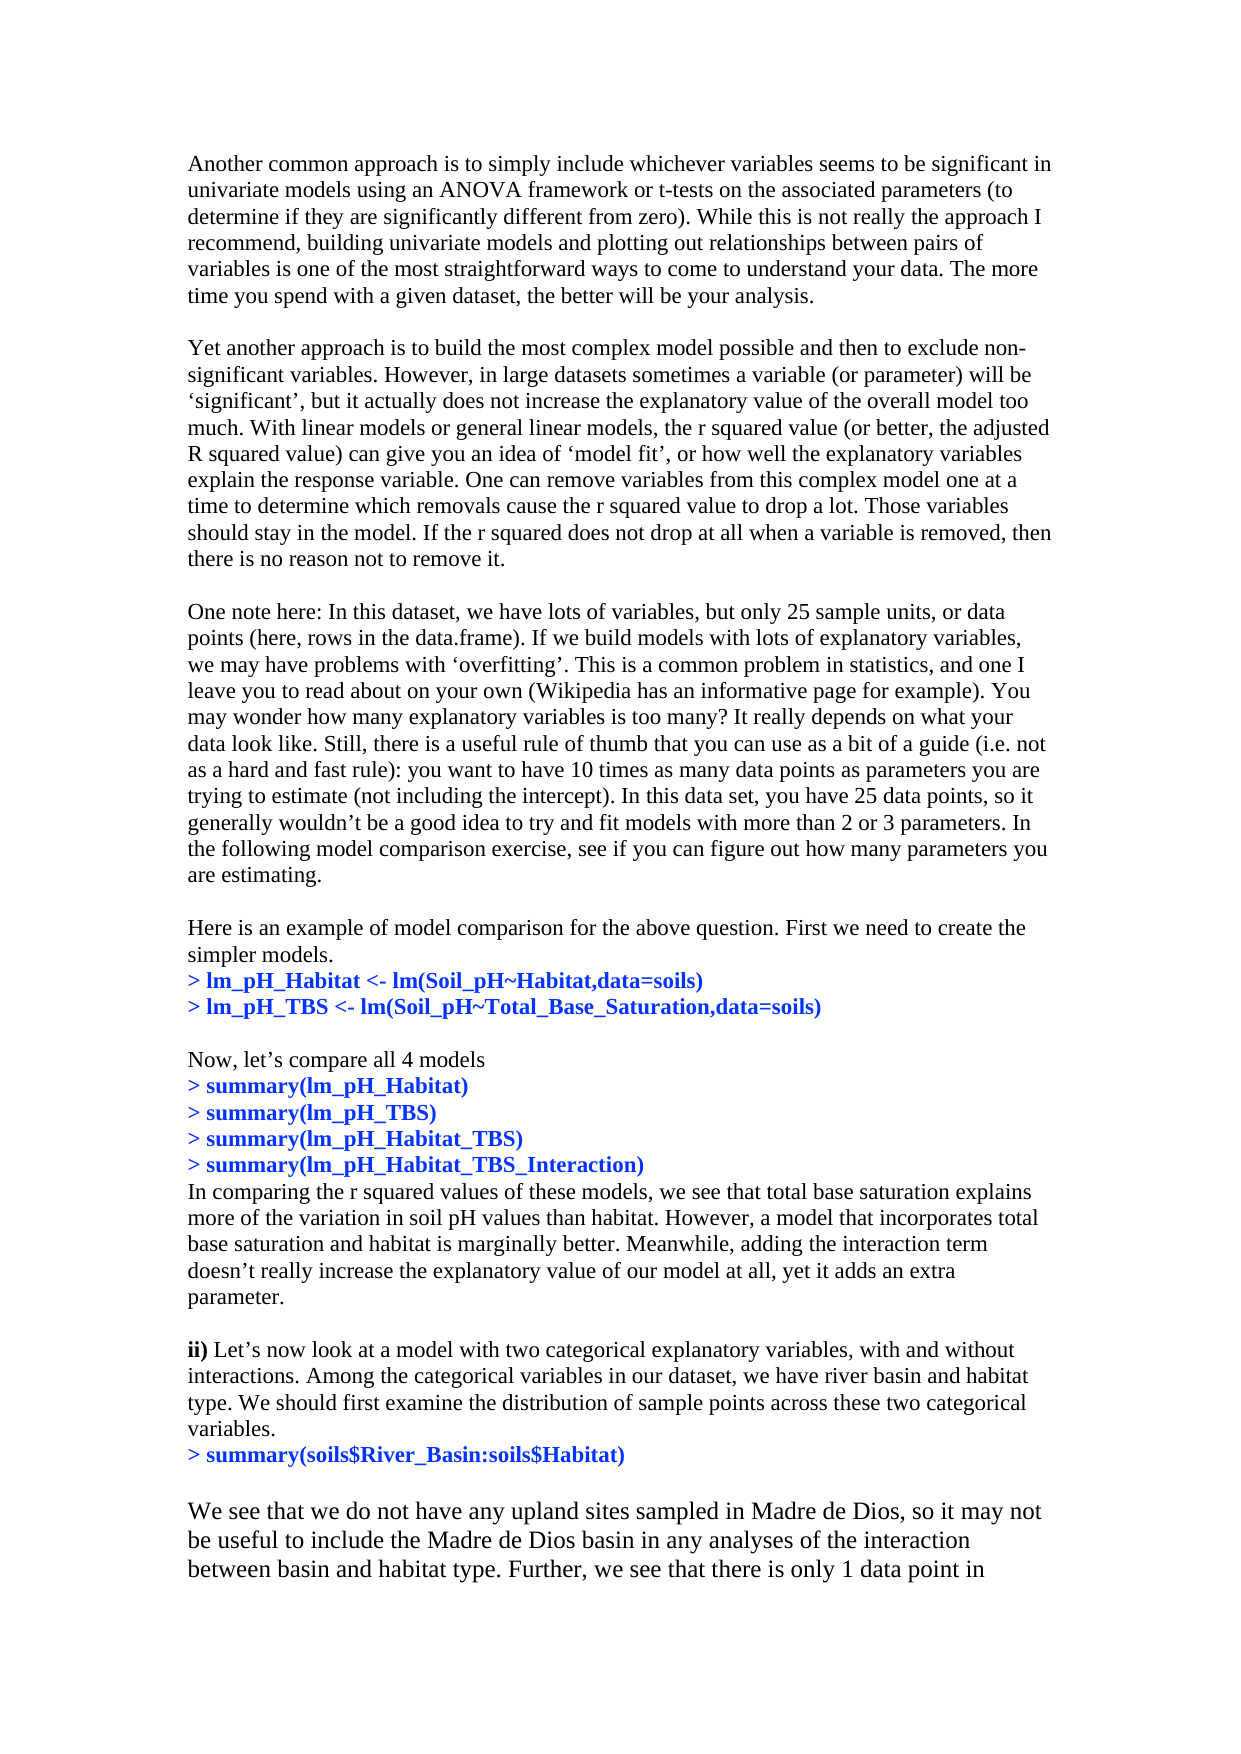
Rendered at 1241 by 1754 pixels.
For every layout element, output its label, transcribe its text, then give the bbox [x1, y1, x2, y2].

text One note here: In this dataset, we have lots of variables, but only 25 sample units, or data points (here, rows in the data.frame). If we build models with lots of explanatory variables, we may have problems with ‘overfitting’. This is a common problem in statistics, and one I leave you to read about on your own (Wikipedia has an informative page for example). You may wonder how many explanatory variables is too many? It really depends on what your data look like. Still, there is a useful rule of thumb that you can use as a bit of a guide (i.e. not as a hard and fast rule): you want to have 10 times as many data points as parameters you are trying to estimate (not including the intercept). In this data set, you have 25 data points, so it generally wouldn’t be a good idea to try and fit models with more than 2 or 3 parameters. In the following model comparison exercise, see if you can figure out how many parameters you are estimating. [187, 598, 1053, 888]
text ii) Let’s now look at a model with two categorical explanatory variables, with and without interactions. Among the categorical variables in our dataset, we have river basin and habitat type. We should first examine the distribution of sample points across these two categorical variables. [187, 1336, 1053, 1441]
text > summary(lm_pH_TBS) [187, 1099, 1053, 1125]
text Yet another approach is to build the most complex model possible and then to exclude non-significant variables. However, in large datasets sometimes a variable (or parameter) will be ‘significant’, but it actually does not increase the explanatory value of the overall model too much. With linear models or general linear models, the r squared value (or better, the adjusted R squared value) can give you an idea of ‘model fit’, or how well the explanatory variables explain the response variable. One can remove variables from this complex model one at a time to determine which removals cause the r squared value to drop a lot. Those variables should stay in the model. If the r squared does not drop at all when a variable is removed, then there is no reason not to remove it. [187, 334, 1053, 572]
text Here is an example of model comparison for the above question. First we need to create the simpler models. [187, 914, 1053, 967]
text > lm_pH_TBS <- lm(Soil_pH~Total_Base_Saturation,data=soils) [187, 993, 1053, 1020]
text Now, let’s compare all 4 models [187, 1046, 1053, 1072]
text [187, 1496, 1053, 1583]
text > summary(lm_pH_Habitat_TBS) [187, 1125, 1053, 1151]
text Another common approach is to simply include whichever variables seems to be significant in univariate models using an ANOVA framework or t-tests on the associated parameters (to determine if they are significantly different from zero). While this is not really the approach I recommend, building univariate models and plotting out relationships between pairs of variables is one of the most straightforward ways to come to understand your data. The more time you spend with a given dataset, the better will be your analysis. [187, 150, 1053, 308]
text > summary(lm_pH_Habitat) [187, 1072, 1053, 1099]
text > lm_pH_Habitat <- lm(Soil_pH~Habitat,data=soils) [187, 967, 1053, 993]
text > summary(lm_pH_Habitat_TBS_Interaction) [187, 1151, 1053, 1178]
text In comparing the r squared values of these models, we see that total base saturation explains more of the variation in soil pH values than habitat. However, a model that incorporates total base saturation and habitat is marginally better. Meanwhile, adding the interaction term doesn’t really increase the explanatory value of our model at all, yet it adds an extra parameter. [187, 1178, 1053, 1309]
text > summary(soils$River_Basin:soils$Habitat) [187, 1441, 1053, 1468]
